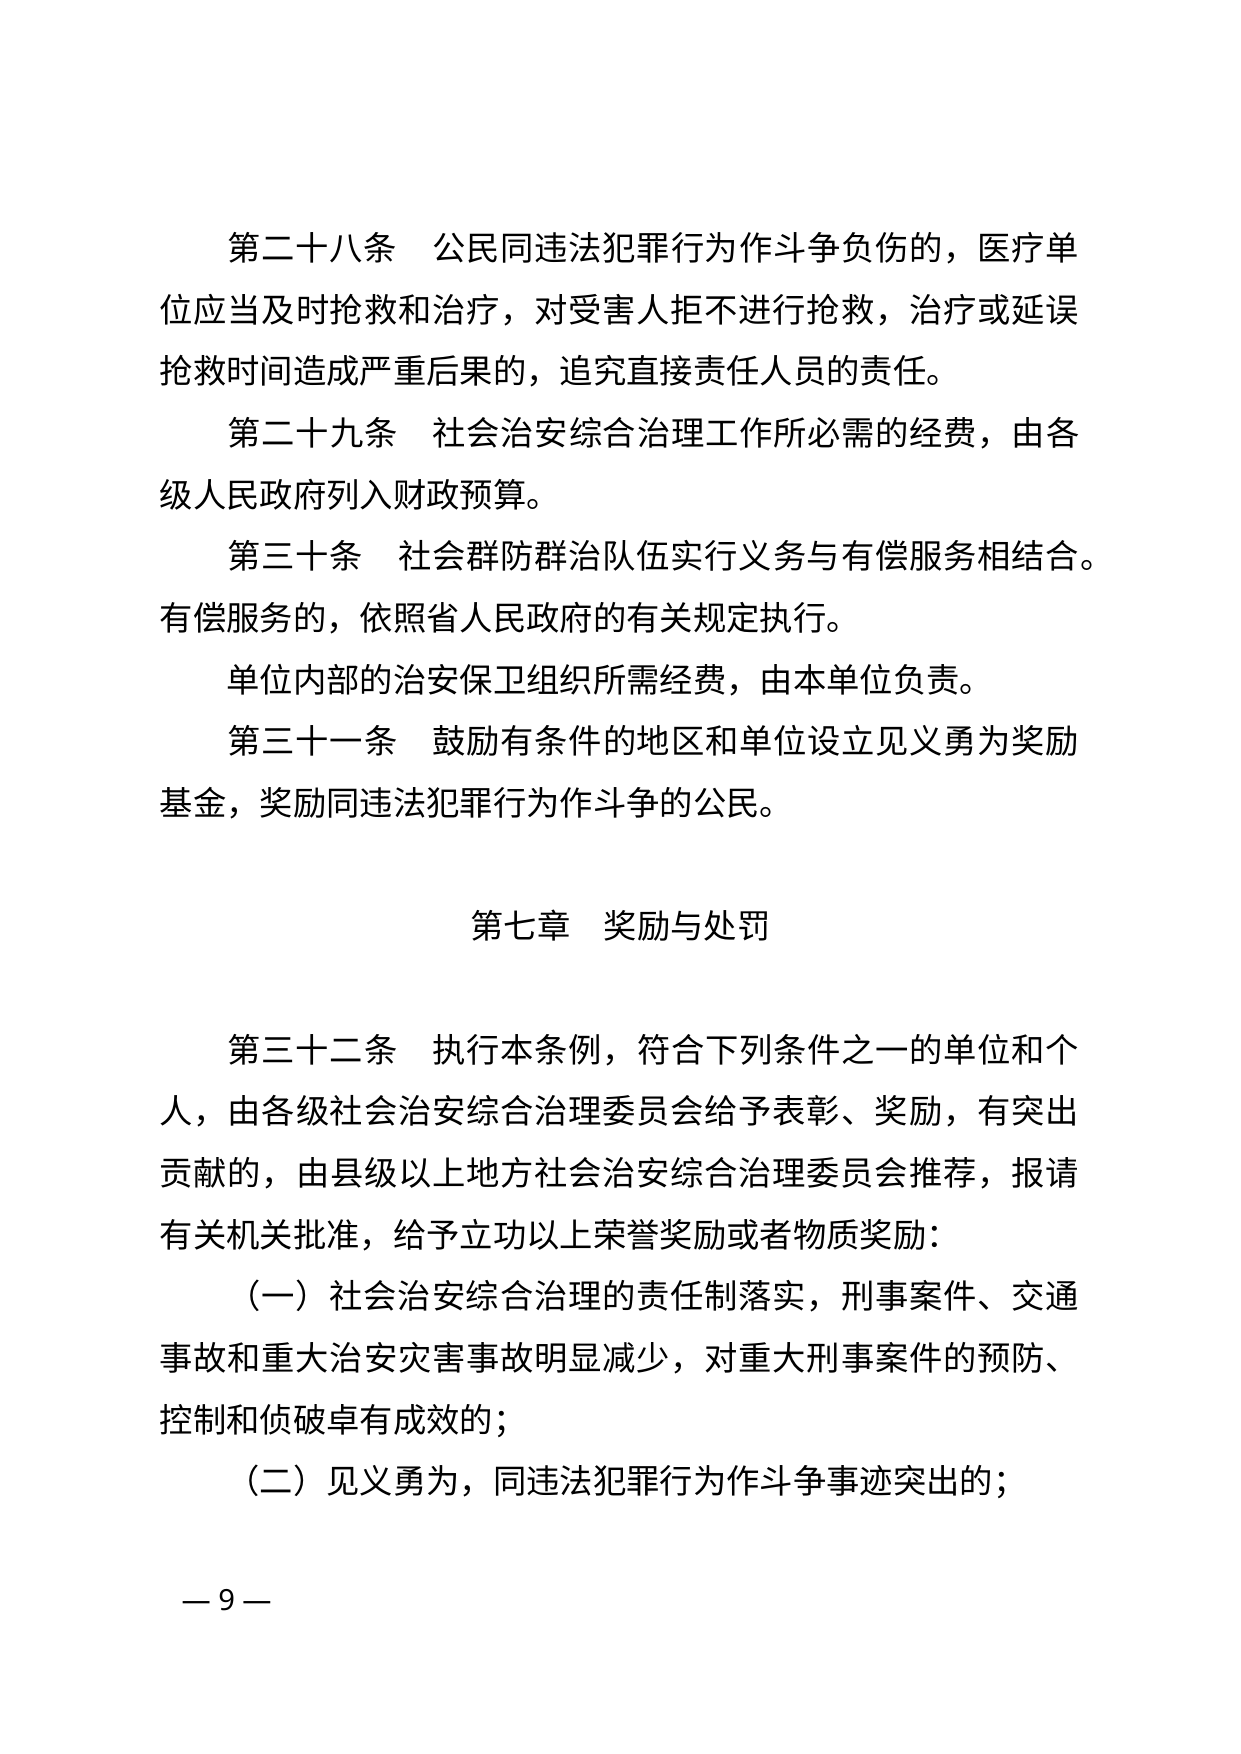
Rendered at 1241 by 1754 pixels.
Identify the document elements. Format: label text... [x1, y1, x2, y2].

text 第三十条 社会群防群治队伍实行义务与有偿服务相结合。有偿服务的，依照省人民政府的有关规定执行。 [159, 519, 1081, 643]
text 第七章 奖励与处罚 [159, 889, 1081, 951]
text 第三十二条 执行本条例，符合下列条件之一的单位和个人，由各级社会治安综合治理委员会给予表彰、奖励，有突出贡献的，由县级以上地方社会治安综合治理委员会推荐，报请有关机关批准，给予立功以上荣誉奖励或者物质奖励： [159, 1013, 1081, 1259]
text （二）见义勇为，同违法犯罪行为作斗争事迹突出的； [159, 1444, 1081, 1506]
text 第二十九条 社会治安综合治理工作所必需的经费，由各级人民政府列入财政预算。 [159, 396, 1081, 519]
text （一）社会治安综合治理的责任制落实，刑事案件、交通事故和重大治安灾害事故明显减少，对重大刑事案件的预防、控制和侦破卓有成效的； [159, 1259, 1081, 1444]
text 第三十一条 鼓励有条件的地区和单位设立见义勇为奖励基金，奖励同违法犯罪行为作斗争的公民。 [159, 704, 1081, 828]
text 单位内部的治安保卫组织所需经费，由本单位负责。 [159, 643, 1081, 704]
text 第二十八条 公民同违法犯罪行为作斗争负伤的，医疗单位应当及时抢救和治疗，对受害人拒不进行抢救，治疗或延误抢救时间造成严重后果的，追究直接责任人员的责任。 [159, 211, 1081, 396]
